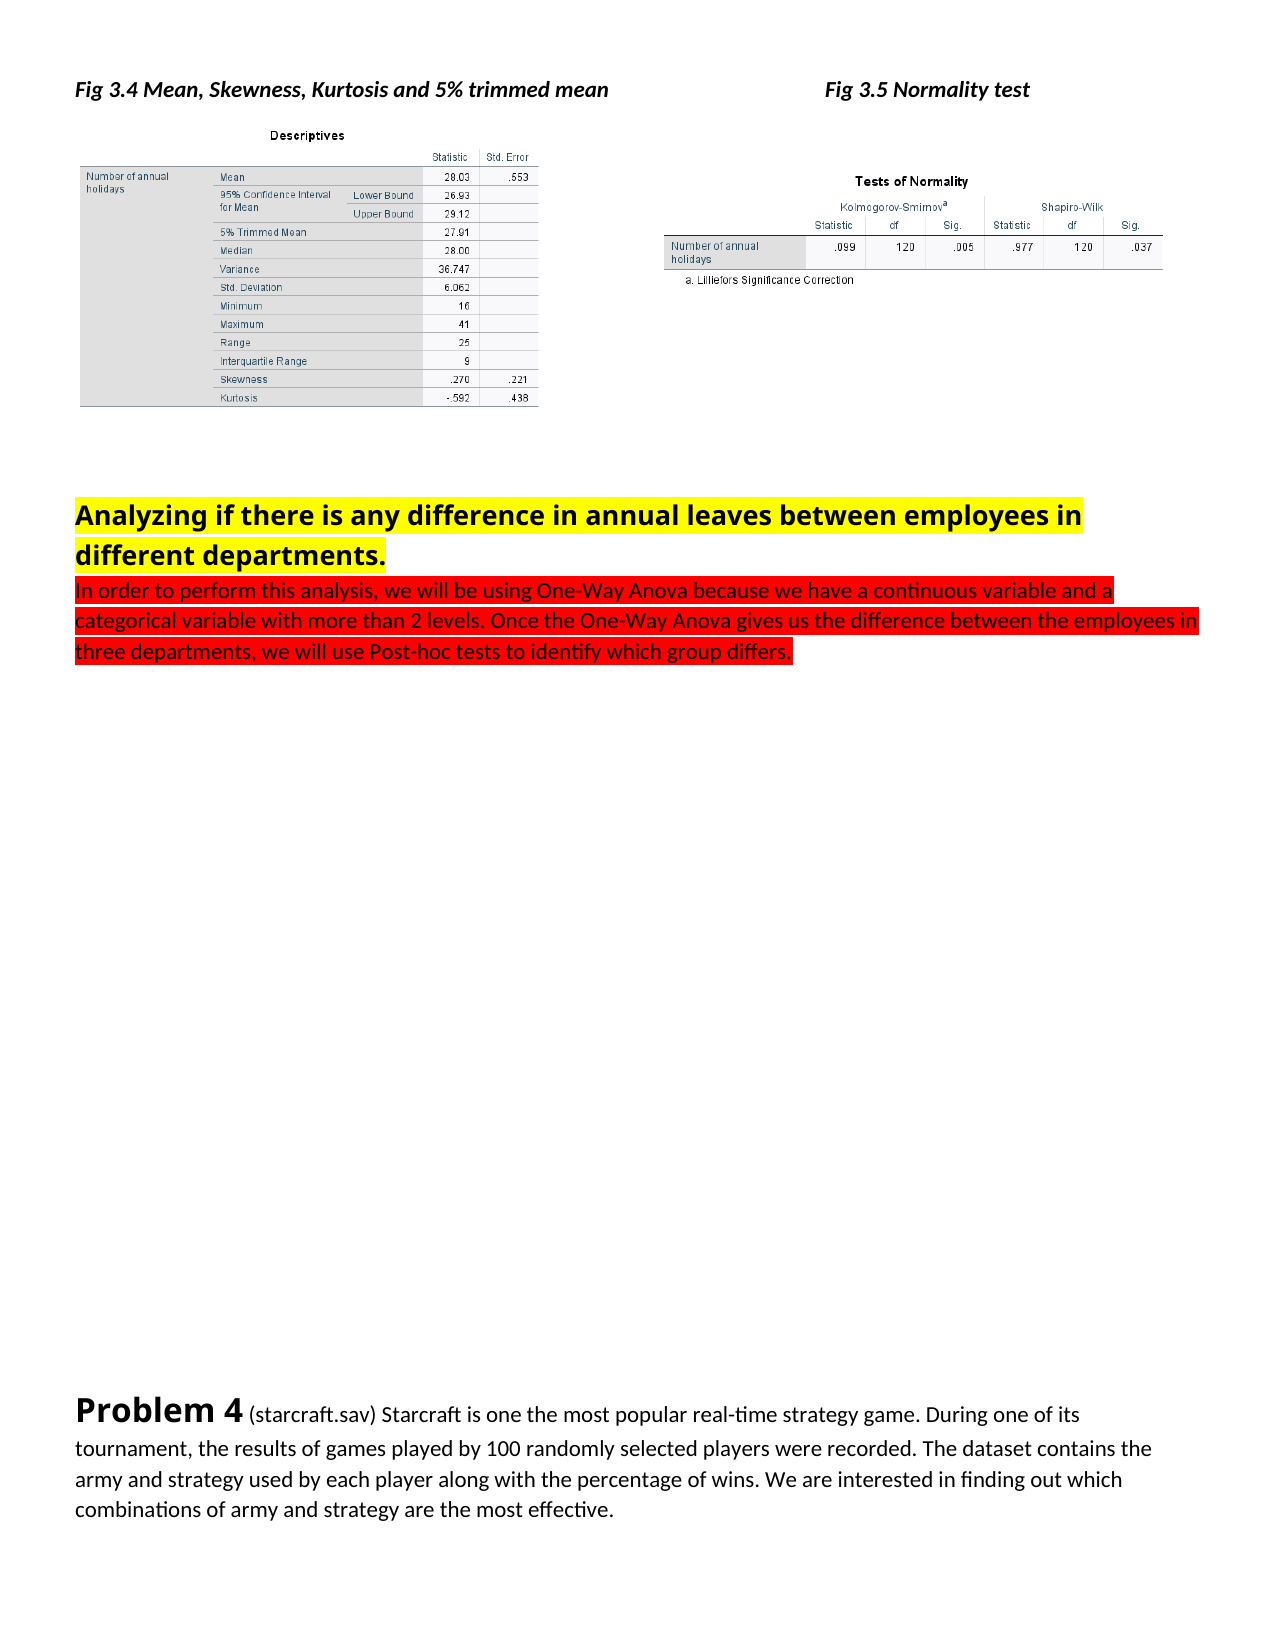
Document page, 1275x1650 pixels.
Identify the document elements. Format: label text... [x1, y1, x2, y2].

picture [75, 121, 544, 412]
text Fig 3.4 Mean, Skewness, Kurtosis and 5% trimmed mean Fig 3.5 Normality test [75, 75, 1200, 103]
subtitle Analyzing if there is any difference in annual leaves between employees in different departments. [75, 497, 1200, 573]
text Problem 4 (starcraft.sav) Starcraft is one the most popular real-time strategy game. During one of its tournament, the results of games played by 100 randomly selected players were recorded. The dataset contains the army and strategy used by each player along with the percentage of wins. We are interested in finding out which combinations of army and strategy are the most effective. [75, 1387, 1200, 1523]
picture [659, 166, 1169, 295]
text In order to perform this analysis, we will be using One-Way Anova because we have a continuous variable and a categorical variable with more than 2 levels. Once the One-Way Anova gives us the difference between the employees in three departments, we will use Post-hoc tests to identify which group differs. [75, 576, 1200, 665]
